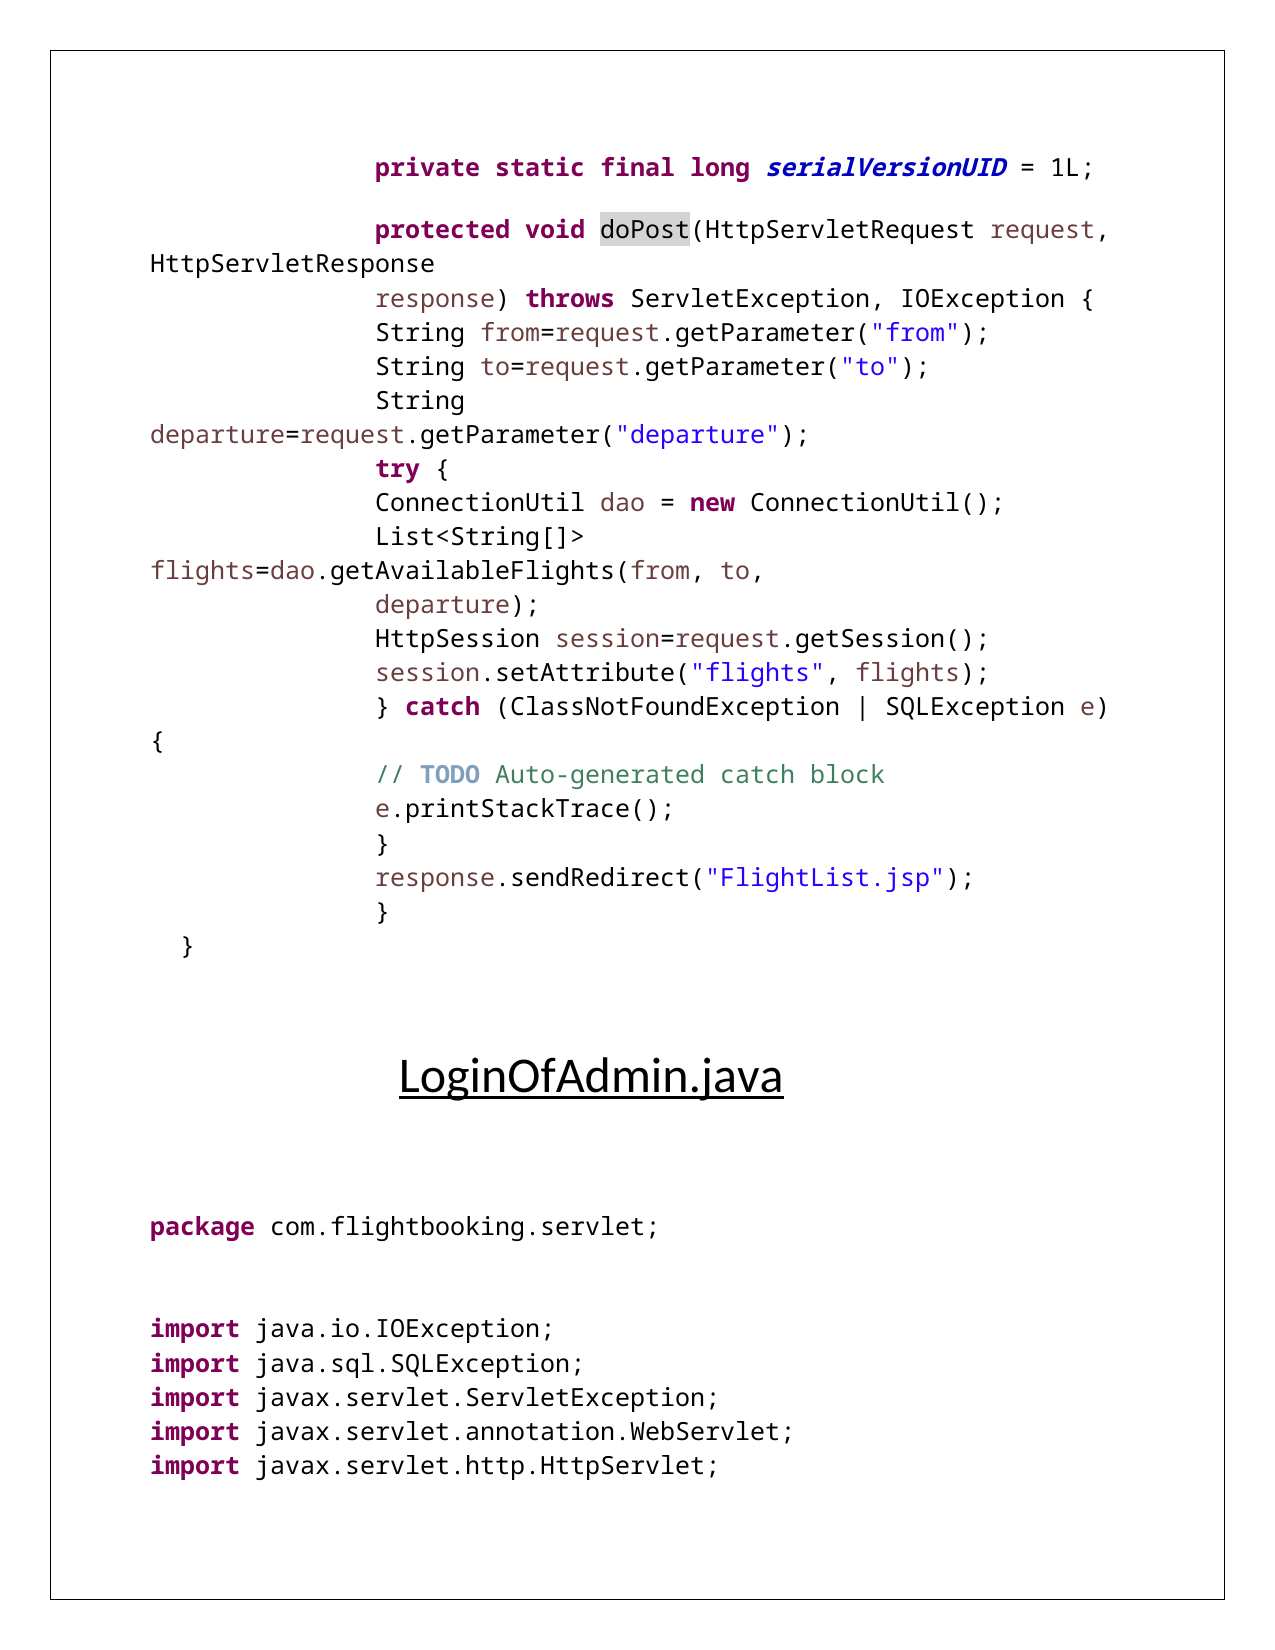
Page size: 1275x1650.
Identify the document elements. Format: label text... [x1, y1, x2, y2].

text } [150, 825, 1125, 859]
text session.setAttribute("flights", flights); [150, 655, 1125, 689]
text } [150, 893, 1125, 927]
text import java.io.IOException; [150, 1311, 1125, 1345]
text String from=request.getParameter("from"); [150, 314, 1125, 348]
text response) throws ServletException, IOException { [150, 280, 1125, 314]
text import javax.servlet.annotation.WebServlet; [150, 1413, 1125, 1447]
text import java.sql.SQLException; [150, 1345, 1125, 1379]
text // TODO Auto-generated catch block [150, 757, 1125, 791]
text package com.flightbooking.servlet; [150, 1209, 1125, 1243]
text departure); [150, 587, 1125, 621]
text } [150, 927, 1125, 961]
text HttpSession session=request.getSession(); [150, 621, 1125, 655]
text response.sendRedirect("FlightList.jsp"); [150, 859, 1125, 893]
text List<String[]> flights=dao.getAvailableFlights(from, to, [150, 519, 1125, 587]
text import javax.servlet.ServletException; [150, 1379, 1125, 1413]
text private static final long serialVersionUID = 1L; [150, 150, 1125, 184]
text protected void doPost(HttpServletRequest request, HttpServletResponse [150, 212, 1125, 280]
text e.printStackTrace(); [150, 791, 1125, 825]
text String to=request.getParameter("to"); [150, 348, 1125, 382]
text ConnectionUtil dao = new ConnectionUtil(); [150, 484, 1125, 519]
text import javax.servlet.http.HttpServlet; [150, 1447, 1125, 1481]
text } catch (ClassNotFoundException | SQLException e) { [150, 689, 1125, 757]
text String departure=request.getParameter("departure"); [150, 382, 1125, 451]
text try { [150, 451, 1125, 484]
text LoginOfAdmin.java [150, 1044, 1125, 1105]
